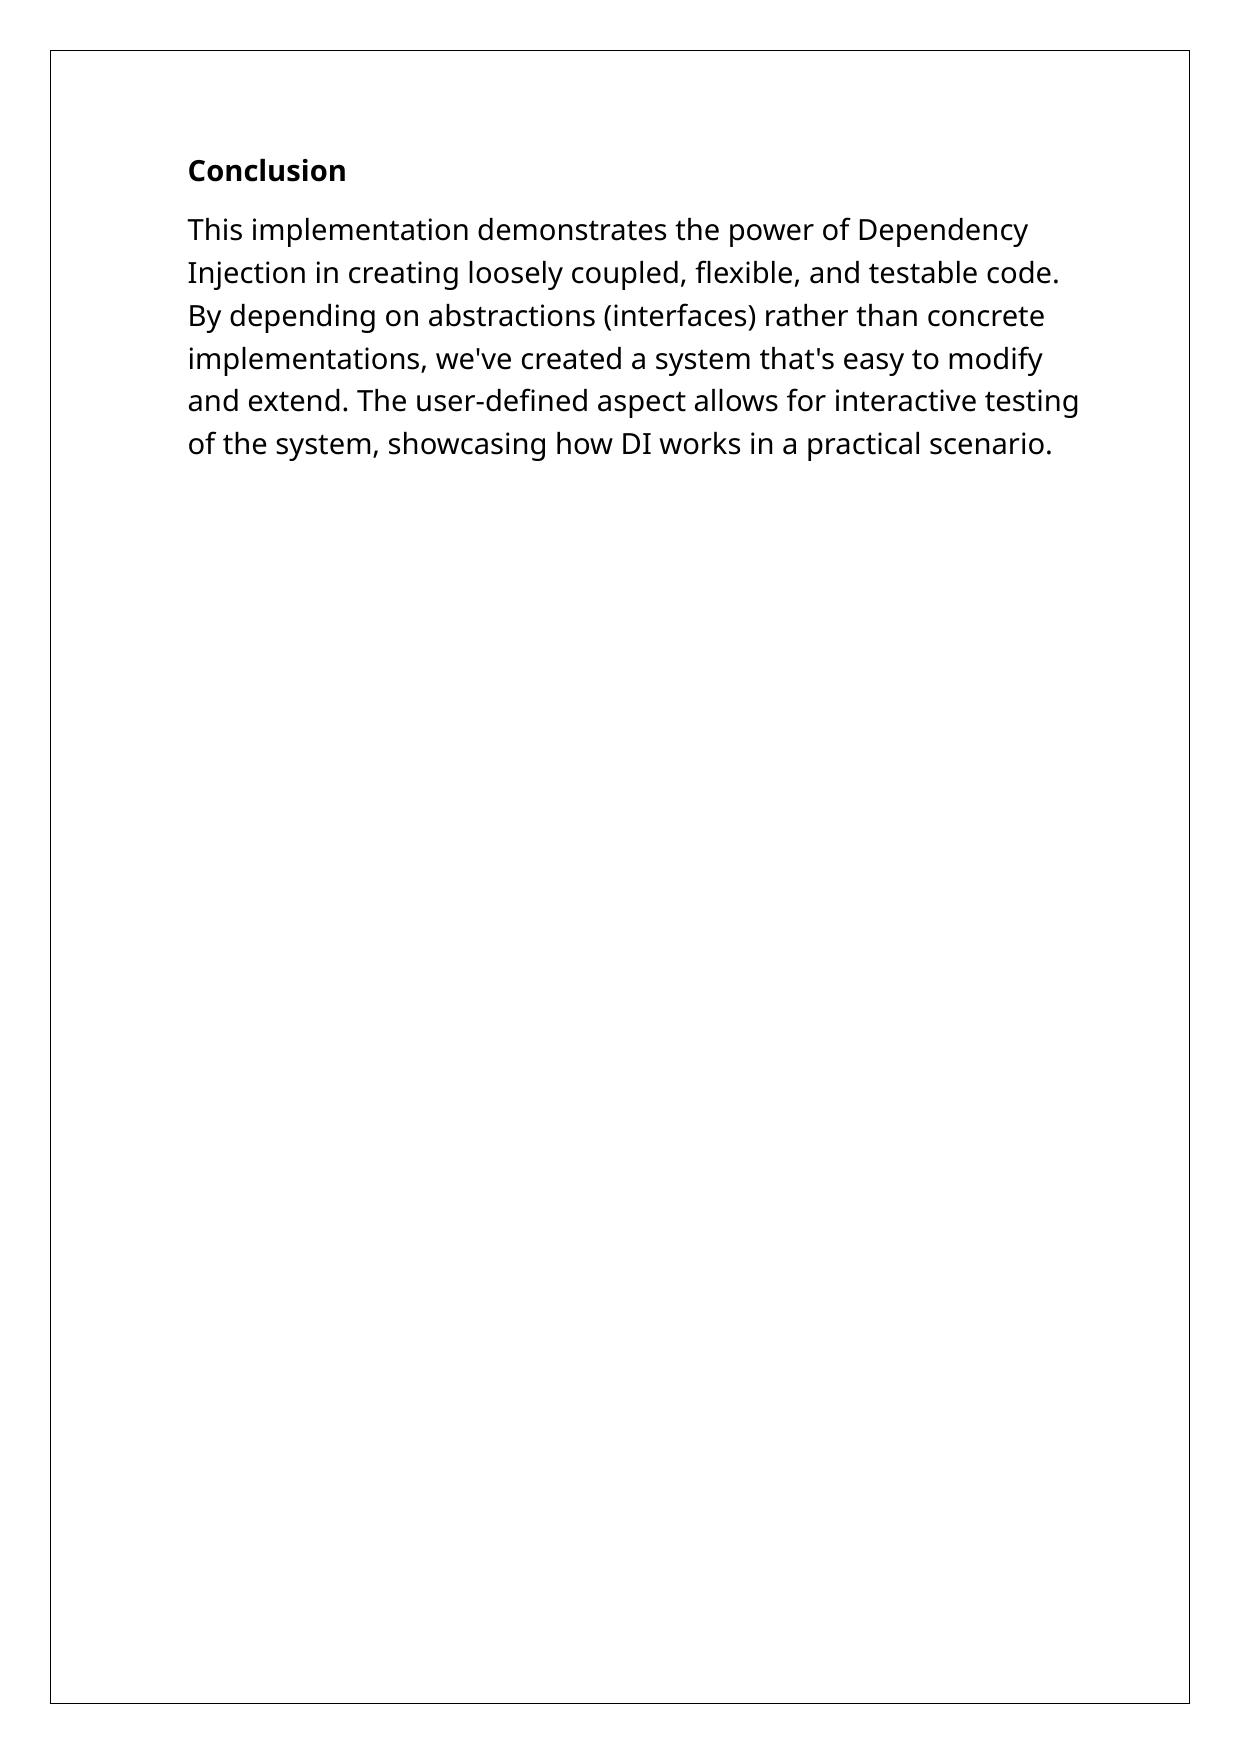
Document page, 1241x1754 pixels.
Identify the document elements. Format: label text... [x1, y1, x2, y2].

text Conclusion [187, 150, 1090, 190]
